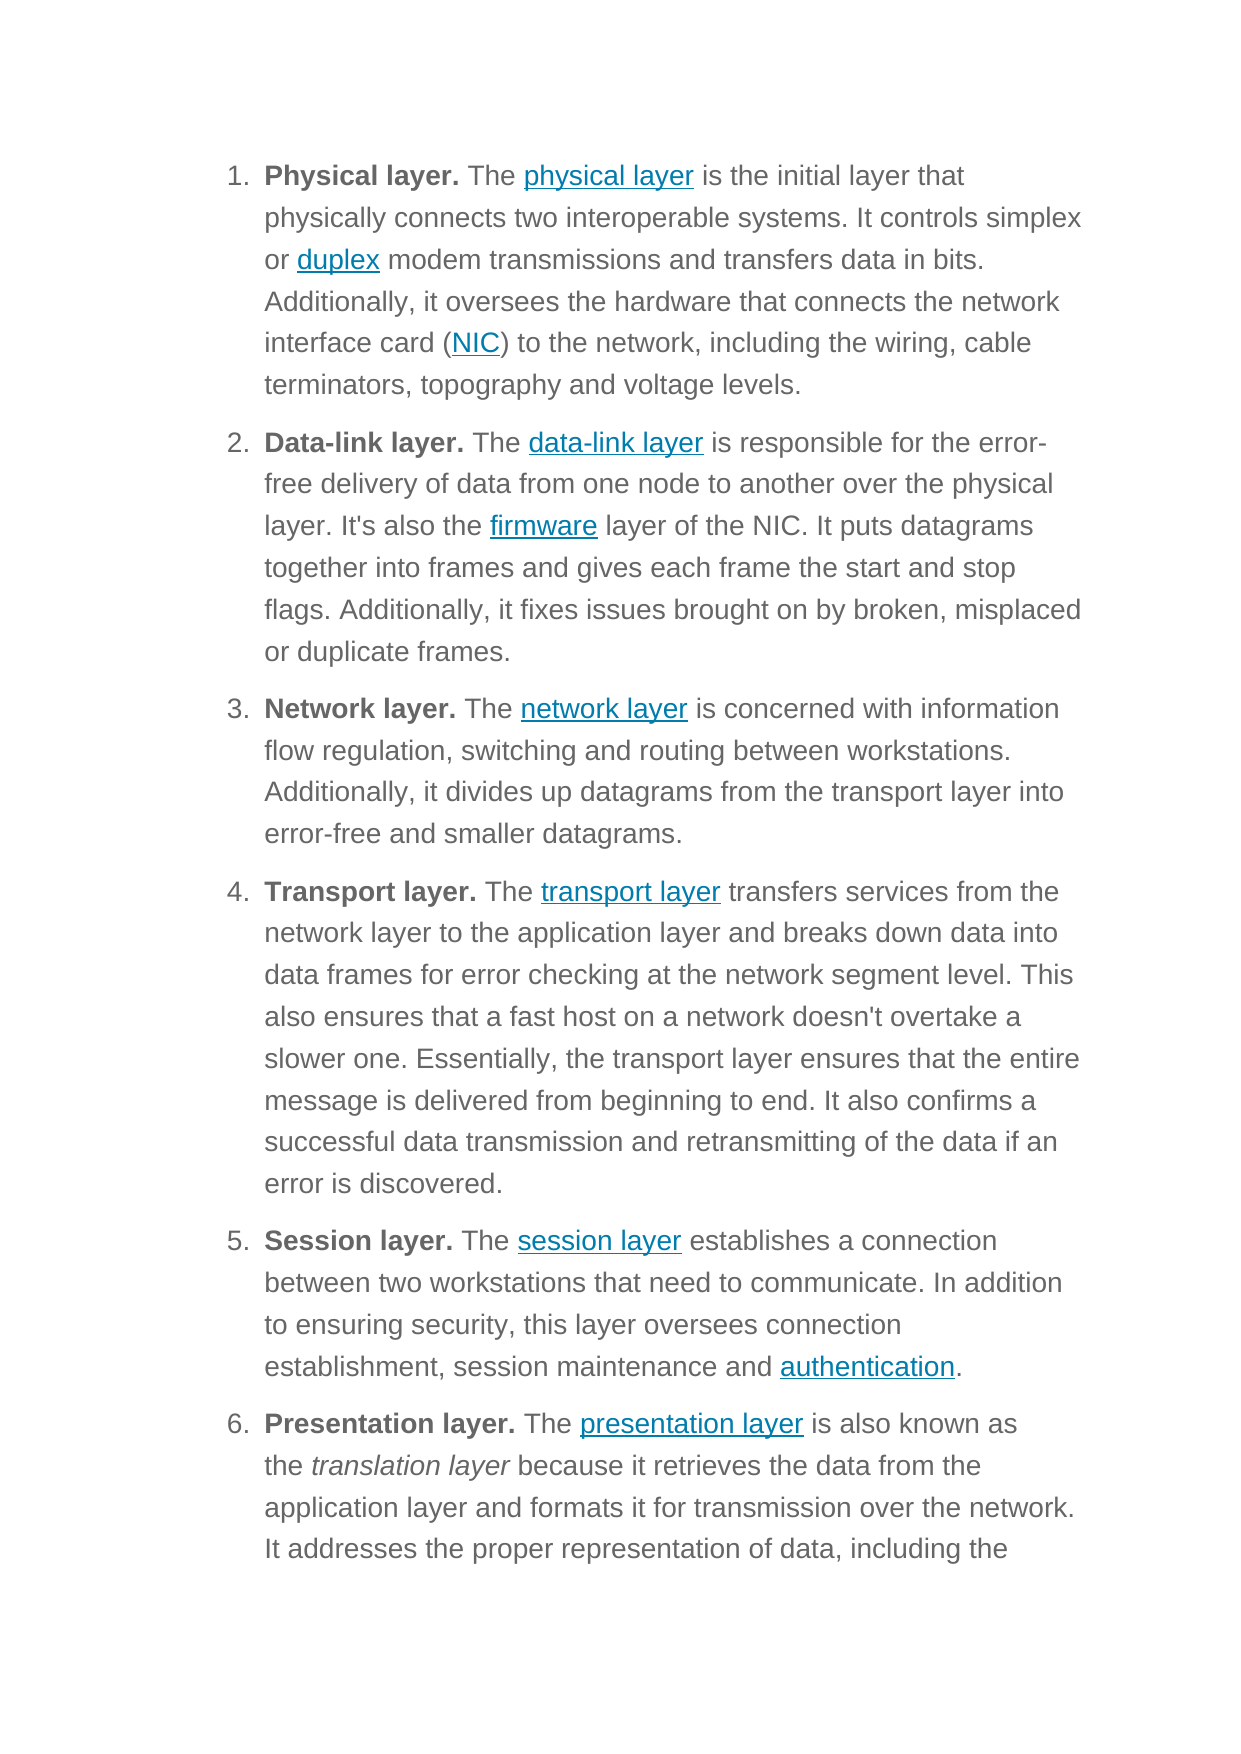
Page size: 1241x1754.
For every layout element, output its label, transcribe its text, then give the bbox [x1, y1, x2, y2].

list Network layer. The network layer is concerned with information flow regulation, switching and routing between workstations. Additionally, it divides up datagrams from the transport layer into error-free and smaller datagrams. [227, 682, 1090, 849]
list Physical layer. The physical layer is the initial layer that physically connects two interoperable systems. It controls simplex or duplex modem transmissions and transfers data in bits. Additionally, it oversees the hardware that connects the network interface card (NIC) to the network, including the wiring, cable terminators, topography and voltage levels. [227, 150, 1090, 401]
list Data-link layer. The data-link layer is responsible for the error-free delivery of data from one node to another over the physical layer. It's also the firmware layer of the NIC. It puts datagrams together into frames and gives each frame the start and stop flags. Additionally, it fixes issues brought on by broken, misplaced or duplicate frames. [227, 416, 1090, 667]
list Transport layer. The transport layer transfers services from the network layer to the application layer and breaks down data into data frames for error checking at the network segment level. This also ensures that a fast host on a network doesn't overtake a slower one. Essentially, the transport layer ensures that the entire message is delivered from beginning to end. It also confirms a successful data transmission and retransmitting of the data if an error is discovered. [227, 865, 1090, 1199]
list Session layer. The session layer establishes a connection between two workstations that need to communicate. In addition to ensuring security, this layer oversees connection establishment, session maintenance and authentication. [227, 1215, 1090, 1382]
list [227, 1398, 1090, 1565]
